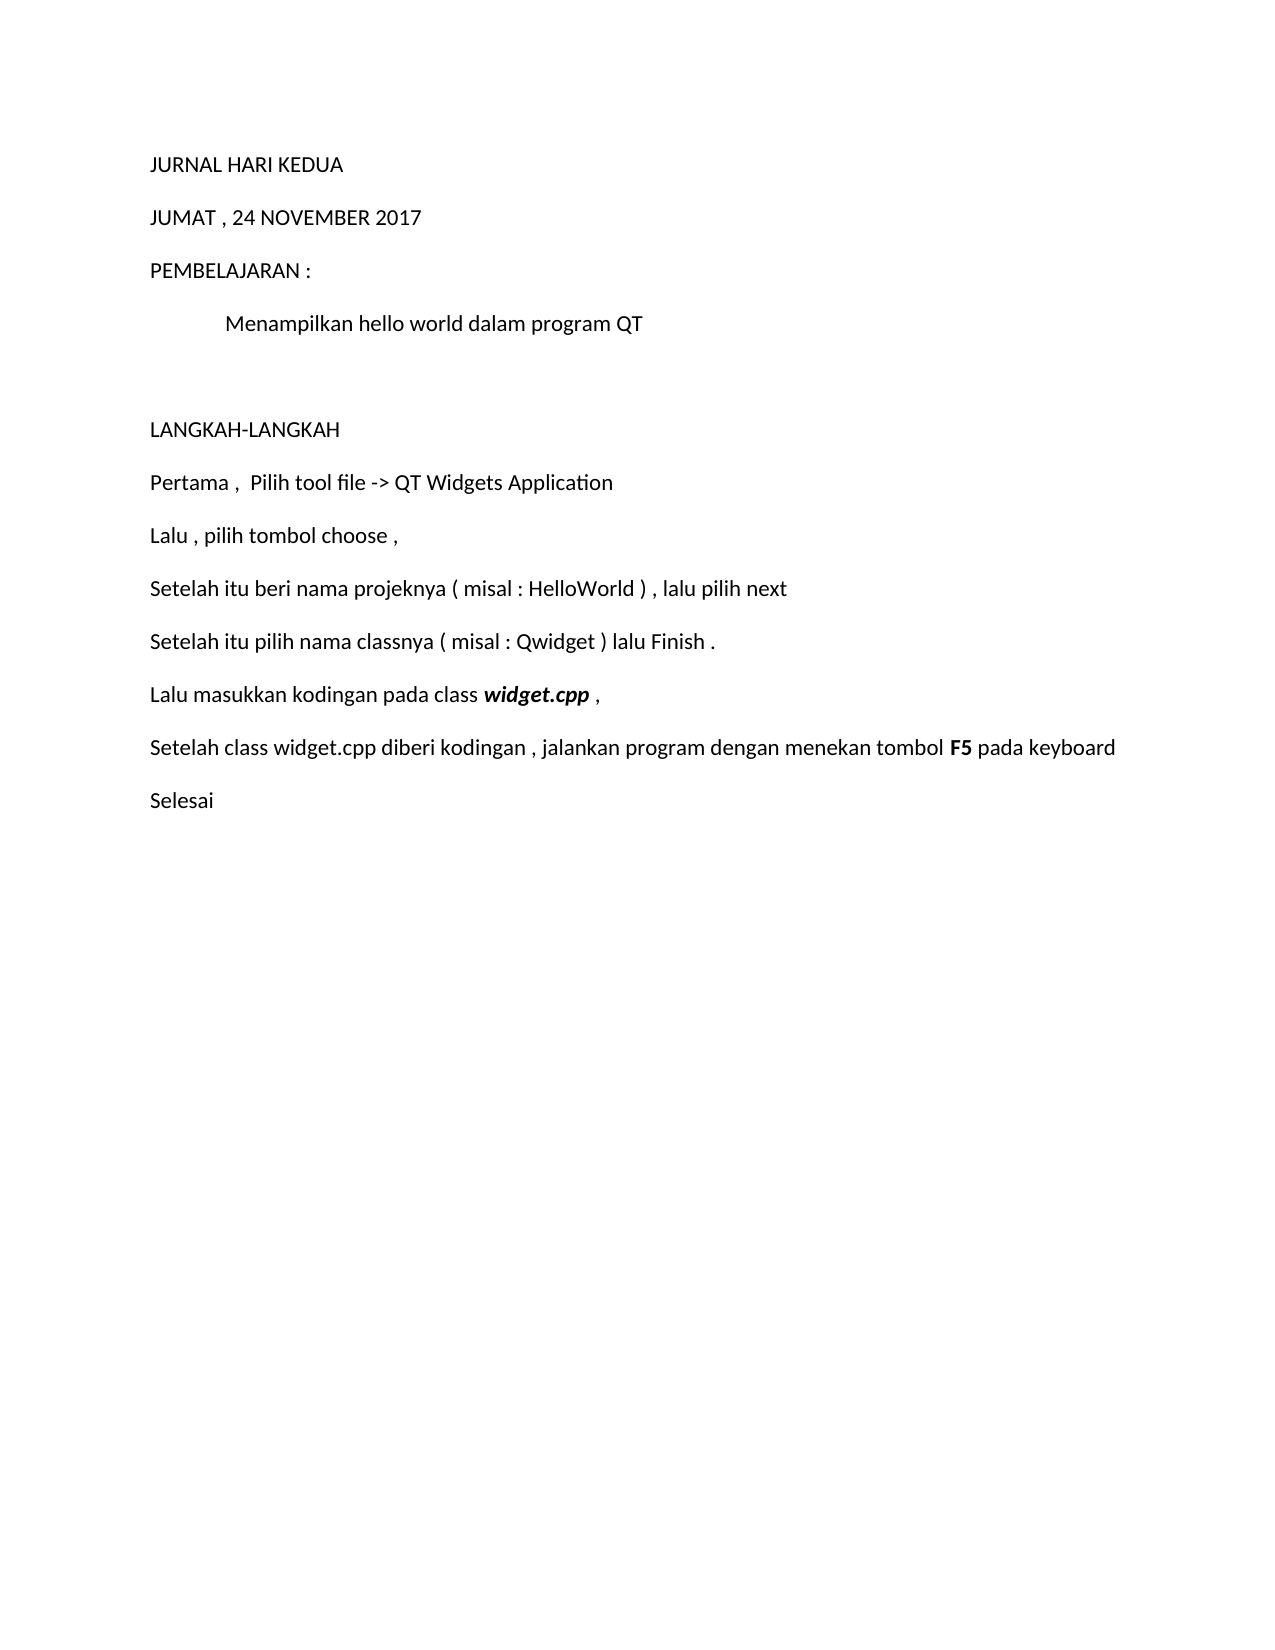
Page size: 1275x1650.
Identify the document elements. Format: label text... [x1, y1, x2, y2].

text JURNAL HARI KEDUA [150, 150, 1125, 178]
text Selesai [150, 786, 1125, 814]
text Pertama , Pilih tool file -> QT Widgets Application [150, 468, 1125, 496]
text JUMAT , 24 NOVEMBER 2017 [150, 203, 1125, 231]
text Lalu , pilih tombol choose , [150, 521, 1125, 549]
text Setelah class widget.cpp diberi kodingan , jalankan program dengan menekan tombol F5 pada keyboard [150, 733, 1125, 761]
text Setelah itu beri nama projeknya ( misal : HelloWorld ) , lalu pilih next [150, 574, 1125, 602]
text Menampilkan hello world dalam program QT [150, 309, 1125, 337]
text LANGKAH-LANGKAH [150, 415, 1125, 443]
text Lalu masukkan kodingan pada class widget.cpp , [150, 680, 1125, 708]
text Setelah itu pilih nama classnya ( misal : Qwidget ) lalu Finish . [150, 627, 1125, 655]
text PEMBELAJARAN : [150, 256, 1125, 284]
